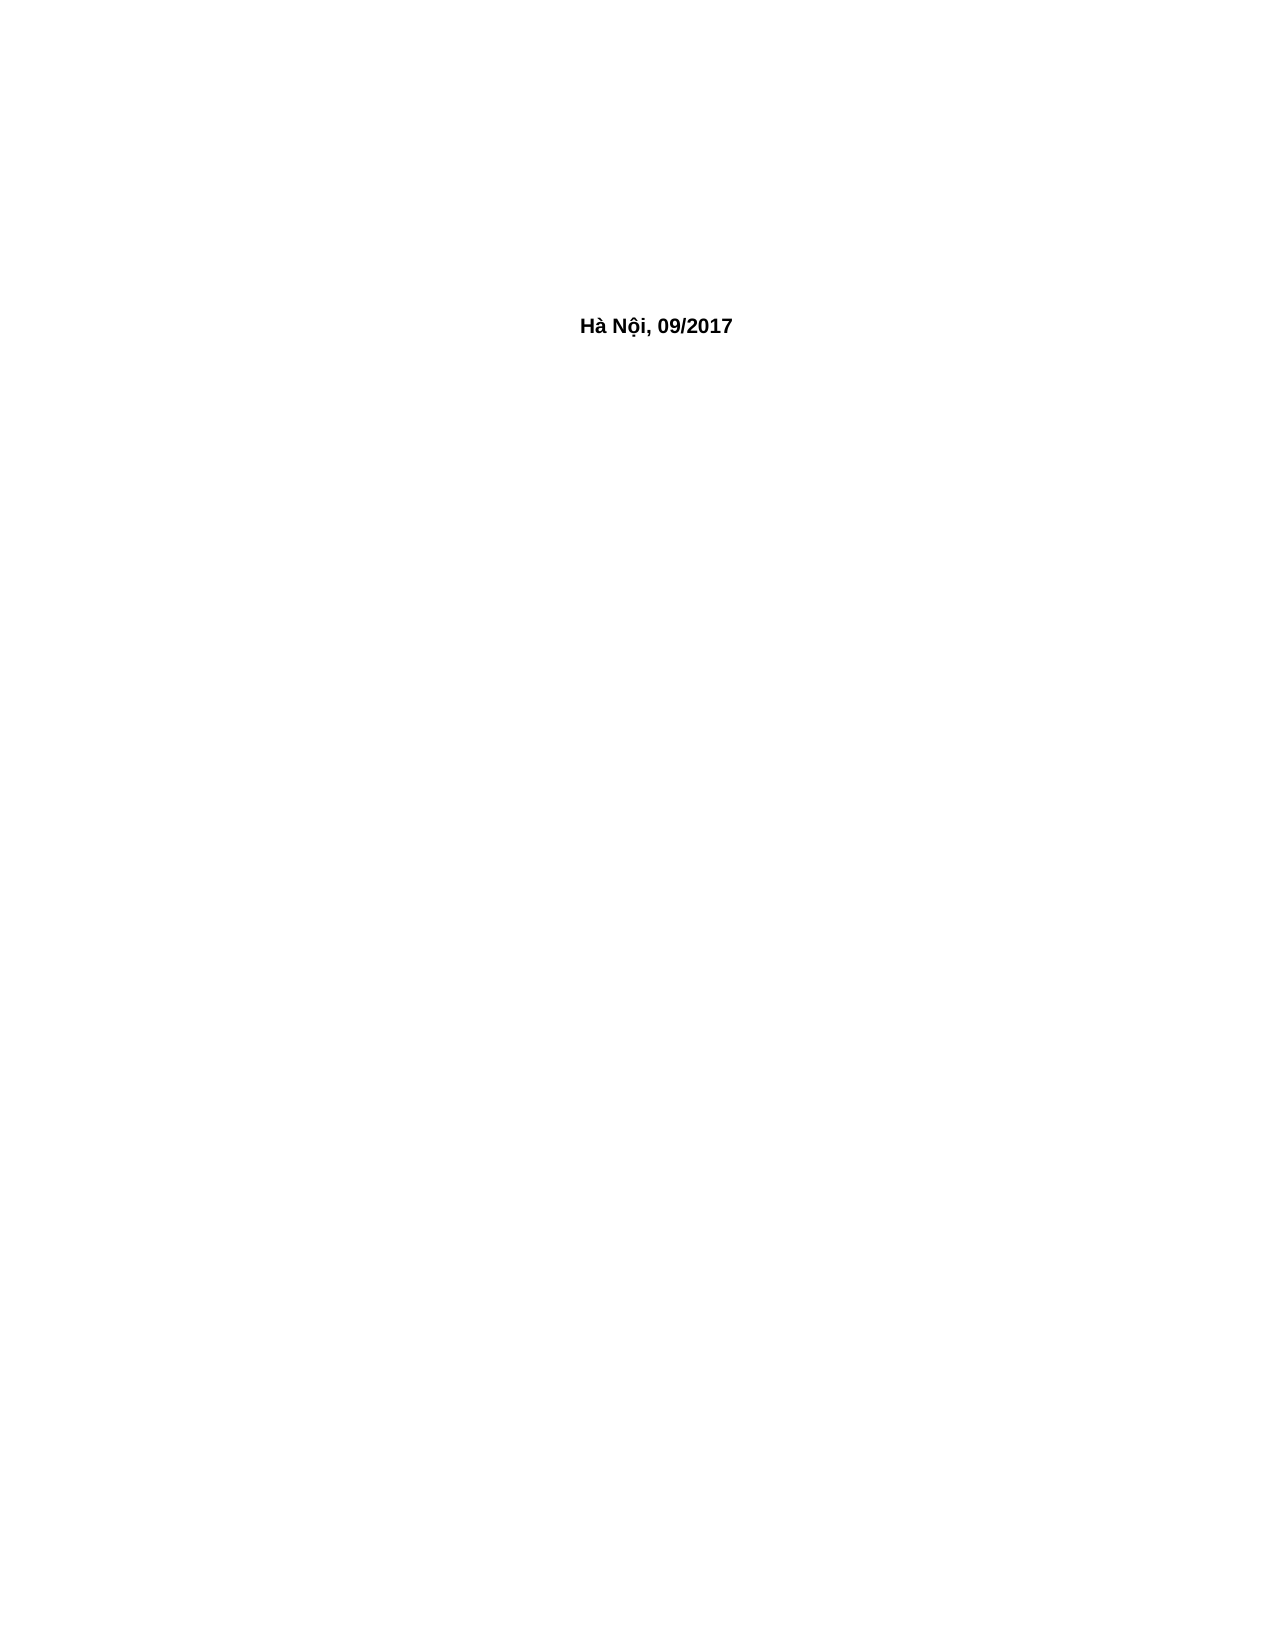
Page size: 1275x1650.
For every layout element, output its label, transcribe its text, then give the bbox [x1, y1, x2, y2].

text Hà Nội, 09/2017 [187, 314, 1125, 338]
